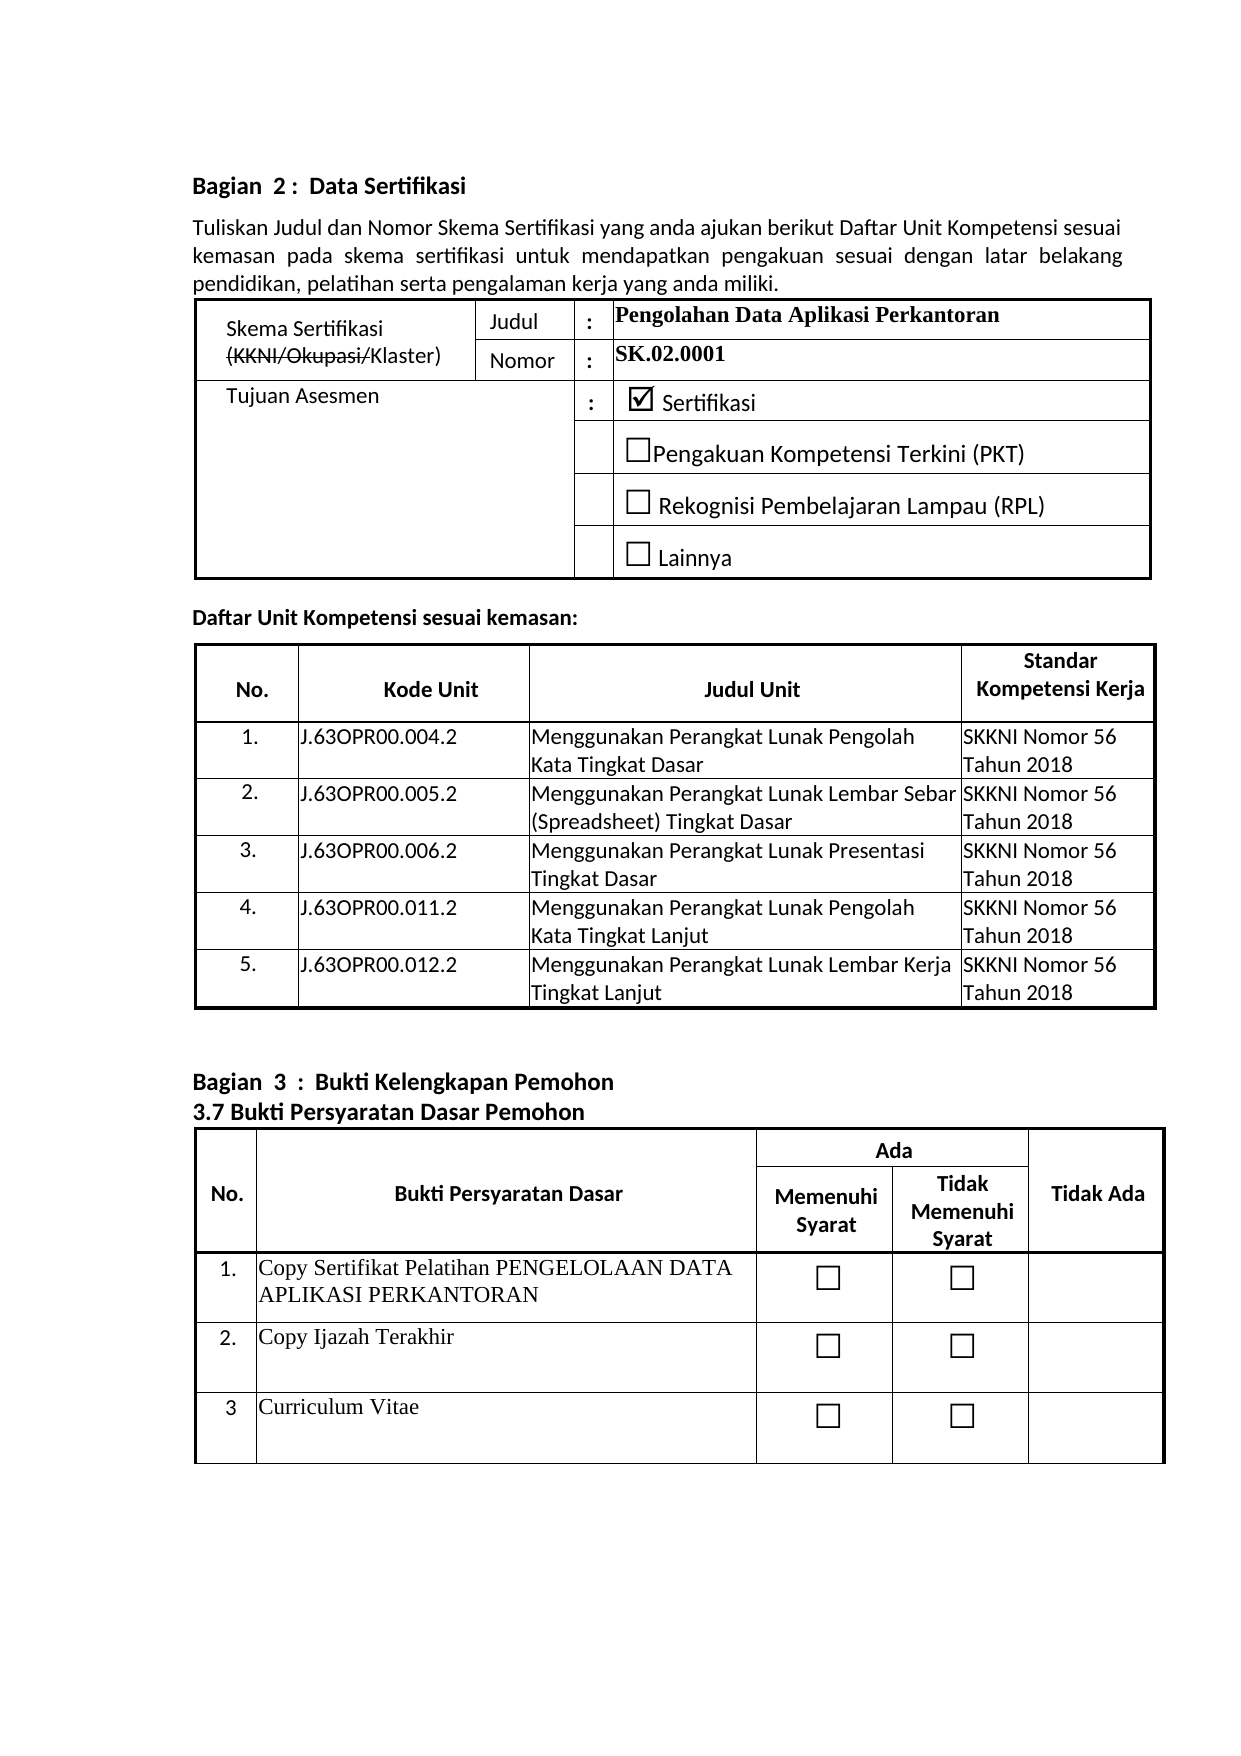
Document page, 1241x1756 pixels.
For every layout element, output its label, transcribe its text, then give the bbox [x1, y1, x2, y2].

table_cell SKKNI Nomor 56 Tahun 2018 [962, 779, 1153, 835]
table_cell [893, 1393, 1028, 1463]
table_cell Menggunakan Perangkat Lunak Lembar Kerja Tingkat Lanjut [530, 950, 961, 1006]
text Tuliskan Judul dan Nomor Skema Sertifikasi yang anda ajukan berikut Daftar Unit Kompetensi sesuai kemasan pada skema sertifikasi untuk mendapatkan pengakuan sesuai dengan latar belakang pendidikan, pelatihan serta pengalaman kerja yang anda miliki. [192, 213, 1123, 298]
table_cell Rekognisi Pembelajaran Lampau (RPL) [614, 474, 1149, 524]
table_header Kode Unit [299, 646, 529, 721]
table_cell Copy Ijazah Terakhir [257, 1323, 756, 1392]
table_cell J.63OPR00.004.2 [299, 723, 529, 778]
table_header Skema Sertifikasi (KKNI/Okupasi/Klaster) [197, 301, 475, 380]
table_header : [575, 301, 613, 339]
table_cell SK.02.0001 [614, 340, 1149, 380]
table_cell [575, 526, 613, 577]
table_cell Lainnya [614, 526, 1149, 577]
table_cell SKKNI Nomor 56 Tahun 2018 [962, 723, 1153, 778]
table_cell [575, 421, 613, 472]
table_cell Nomor [476, 340, 574, 380]
table_cell SKKNI Nomor 56 Tahun 2018 [962, 950, 1153, 1006]
table_header Pengolahan Data Aplikasi Perkantoran [614, 301, 1149, 339]
table_cell Menggunakan Perangkat Lunak Lembar Sebar (Spreadsheet) Tingkat Dasar [530, 779, 961, 835]
table_cell 3. [197, 836, 298, 892]
table_cell 1. [197, 723, 298, 778]
table_cell Curriculum Vitae [257, 1393, 756, 1463]
table_header Judul Unit [530, 646, 961, 721]
table_cell J.63OPR00.011.2 [299, 893, 529, 949]
table_cell [757, 1393, 892, 1463]
table_cell Pengakuan Kompetensi Terkini (PKT) [614, 421, 1149, 472]
table_header No. [197, 646, 298, 721]
table_cell [757, 1254, 892, 1322]
table_cell : [575, 381, 613, 420]
table_cell [893, 1323, 1028, 1392]
table_cell Tidak Memenuhi Syarat [893, 1167, 1028, 1251]
table_cell 4. [197, 893, 298, 949]
subtitle Bagian 2 : Data Sertifikasi [192, 171, 1182, 201]
table_cell Menggunakan Perangkat Lunak Pengolah Kata Tingkat Lanjut [530, 893, 961, 949]
table_cell [575, 474, 613, 524]
table_cell 3 [197, 1393, 256, 1463]
table_cell Menggunakan Perangkat Lunak Presentasi Tingkat Dasar [530, 836, 961, 892]
table_cell SKKNI Nomor 56 Tahun 2018 [962, 836, 1153, 892]
table_cell [1029, 1323, 1162, 1392]
table_cell J.63OPR00.006.2 [299, 836, 529, 892]
table_header Bukti Persyaratan Dasar [257, 1130, 756, 1251]
table_cell SKKNI Nomor 56 Tahun 2018 [962, 893, 1153, 949]
table_header Judul [476, 301, 574, 339]
table_header Ada [757, 1130, 1028, 1166]
table_cell 2. [197, 1323, 256, 1392]
subtitle Bagian 3 : Bukti Kelengkapan Pemohon [192, 1066, 1182, 1096]
table_cell Copy Sertifikat Pelatihan PENGELOLAAN DATA APLIKASI PERKANTORAN [257, 1254, 756, 1322]
table_cell [1029, 1393, 1162, 1463]
table_cell : [575, 340, 613, 380]
list Bukti Persyaratan Dasar Pemohon [192, 1096, 1182, 1127]
table_cell [757, 1323, 892, 1392]
table_cell 5. [197, 950, 298, 1006]
table_cell Memenuhi Syarat [757, 1167, 892, 1251]
table_header Tidak Ada [1029, 1130, 1162, 1251]
table_header No. [197, 1130, 256, 1251]
table_cell Sertifikasi [614, 381, 1149, 420]
table_header Standar Kompetensi Kerja [962, 646, 1153, 721]
table_cell J.63OPR00.005.2 [299, 779, 529, 835]
table_cell Tujuan Asesmen [197, 381, 574, 577]
table_cell 1. [197, 1254, 256, 1322]
table_cell 2. [197, 779, 298, 835]
table_cell [1029, 1254, 1162, 1322]
table_cell Menggunakan Perangkat Lunak Pengolah Kata Tingkat Dasar [530, 723, 961, 778]
table_cell [893, 1254, 1028, 1322]
table_cell J.63OPR00.012.2 [299, 950, 529, 1006]
text Daftar Unit Kompetensi sesuai kemasan: [192, 603, 1182, 631]
